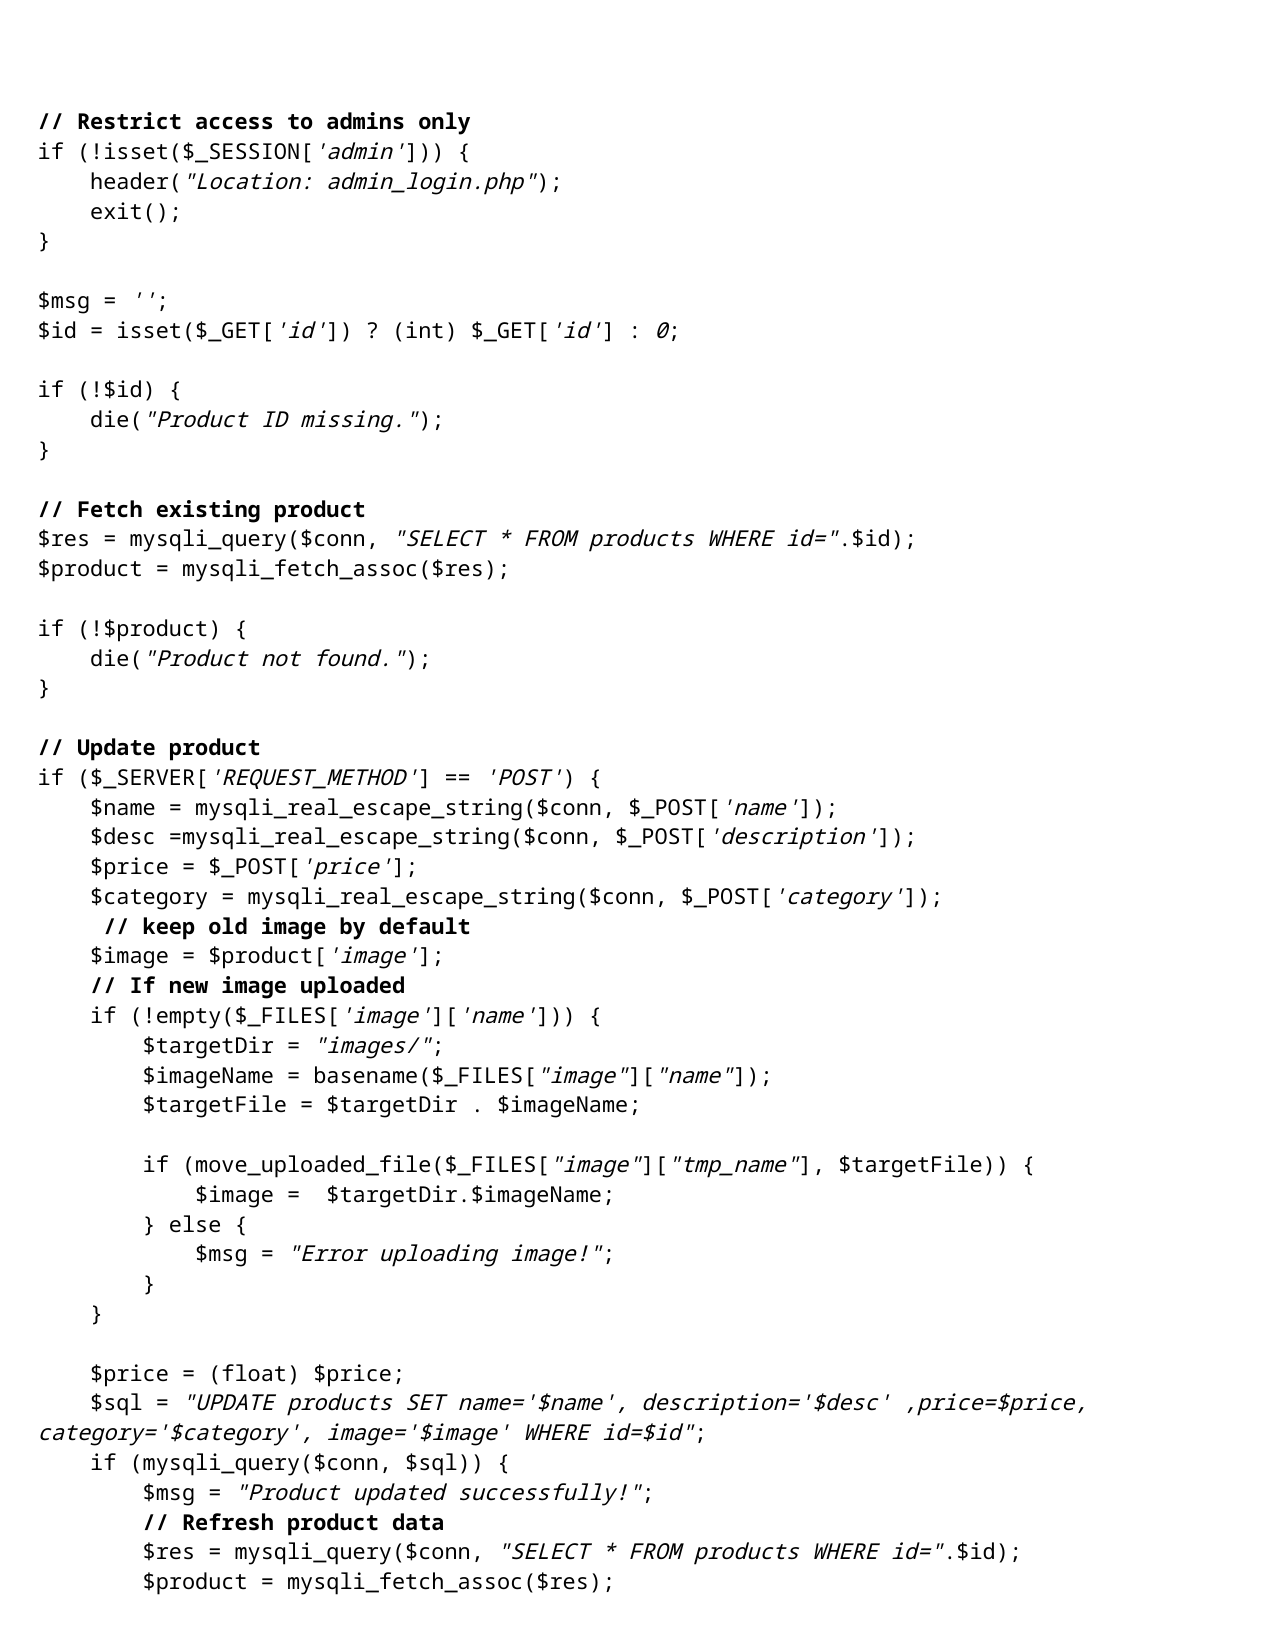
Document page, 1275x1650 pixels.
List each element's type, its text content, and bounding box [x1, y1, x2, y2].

text $targetDir = "images/"; [37, 1030, 1237, 1059]
text // Fetch existing product [37, 493, 1237, 523]
text } [37, 1268, 1237, 1298]
text if ($_SERVER['REQUEST_METHOD'] == 'POST') { [37, 762, 1237, 791]
text if (!$id) { [37, 374, 1237, 404]
text // Restrict access to admins only [37, 106, 1237, 136]
text $product = mysqli_fetch_assoc($res); [37, 553, 1237, 583]
text $sql = "UPDATE products SET name='$name', description='$desc' ,price=$price, category='$category', image='$image' WHERE id=$id"; [37, 1387, 1237, 1447]
text die("Product not found."); [37, 642, 1237, 672]
text $msg = ''; [37, 285, 1237, 315]
text } [37, 1298, 1237, 1328]
text // Update product [37, 732, 1237, 762]
text $price = (float) $price; [37, 1357, 1237, 1387]
text // keep old image by default [37, 911, 1237, 940]
text $name = mysqli_real_escape_string($conn, $_POST['name']); [37, 791, 1237, 821]
text } else { [37, 1208, 1237, 1238]
text $price = $_POST['price']; [37, 851, 1237, 881]
text $imageName = basename($_FILES["image"]["name"]); [37, 1059, 1237, 1089]
text if (!$product) { [37, 613, 1237, 642]
text $res = mysqli_query($conn, "SELECT * FROM products WHERE id=".$id); [37, 523, 1237, 553]
text header("Location: admin_login.php"); [37, 166, 1237, 196]
text $desc =mysqli_real_escape_string($conn, $_POST['description']); [37, 821, 1237, 851]
text if (!isset($_SESSION['admin'])) { [37, 136, 1237, 166]
text $product = mysqli_fetch_assoc($res); [37, 1566, 1237, 1596]
text // If new image uploaded [37, 970, 1237, 1000]
text $msg = "Product updated successfully!"; [37, 1477, 1237, 1506]
text } [37, 225, 1237, 255]
text } [37, 672, 1237, 702]
text } [37, 434, 1237, 464]
text $targetFile = $targetDir . $imageName; [37, 1089, 1237, 1119]
text die("Product ID missing."); [37, 404, 1237, 434]
text $image = $product['image']; [37, 940, 1237, 970]
text $res = mysqli_query($conn, "SELECT * FROM products WHERE id=".$id); [37, 1536, 1237, 1566]
text if (move_uploaded_file($_FILES["image"]["tmp_name"], $targetFile)) { [37, 1149, 1237, 1179]
text $image = $targetDir.$imageName; [37, 1179, 1237, 1208]
text $category = mysqli_real_escape_string($conn, $_POST['category']); [37, 881, 1237, 911]
text if (mysqli_query($conn, $sql)) { [37, 1447, 1237, 1477]
text $id = isset($_GET['id']) ? (int) $_GET['id'] : 0; [37, 315, 1237, 344]
text // Refresh product data [37, 1506, 1237, 1536]
text if (!empty($_FILES['image']['name'])) { [37, 1000, 1237, 1030]
text $msg = "Error uploading image!"; [37, 1238, 1237, 1268]
text exit(); [37, 196, 1237, 225]
